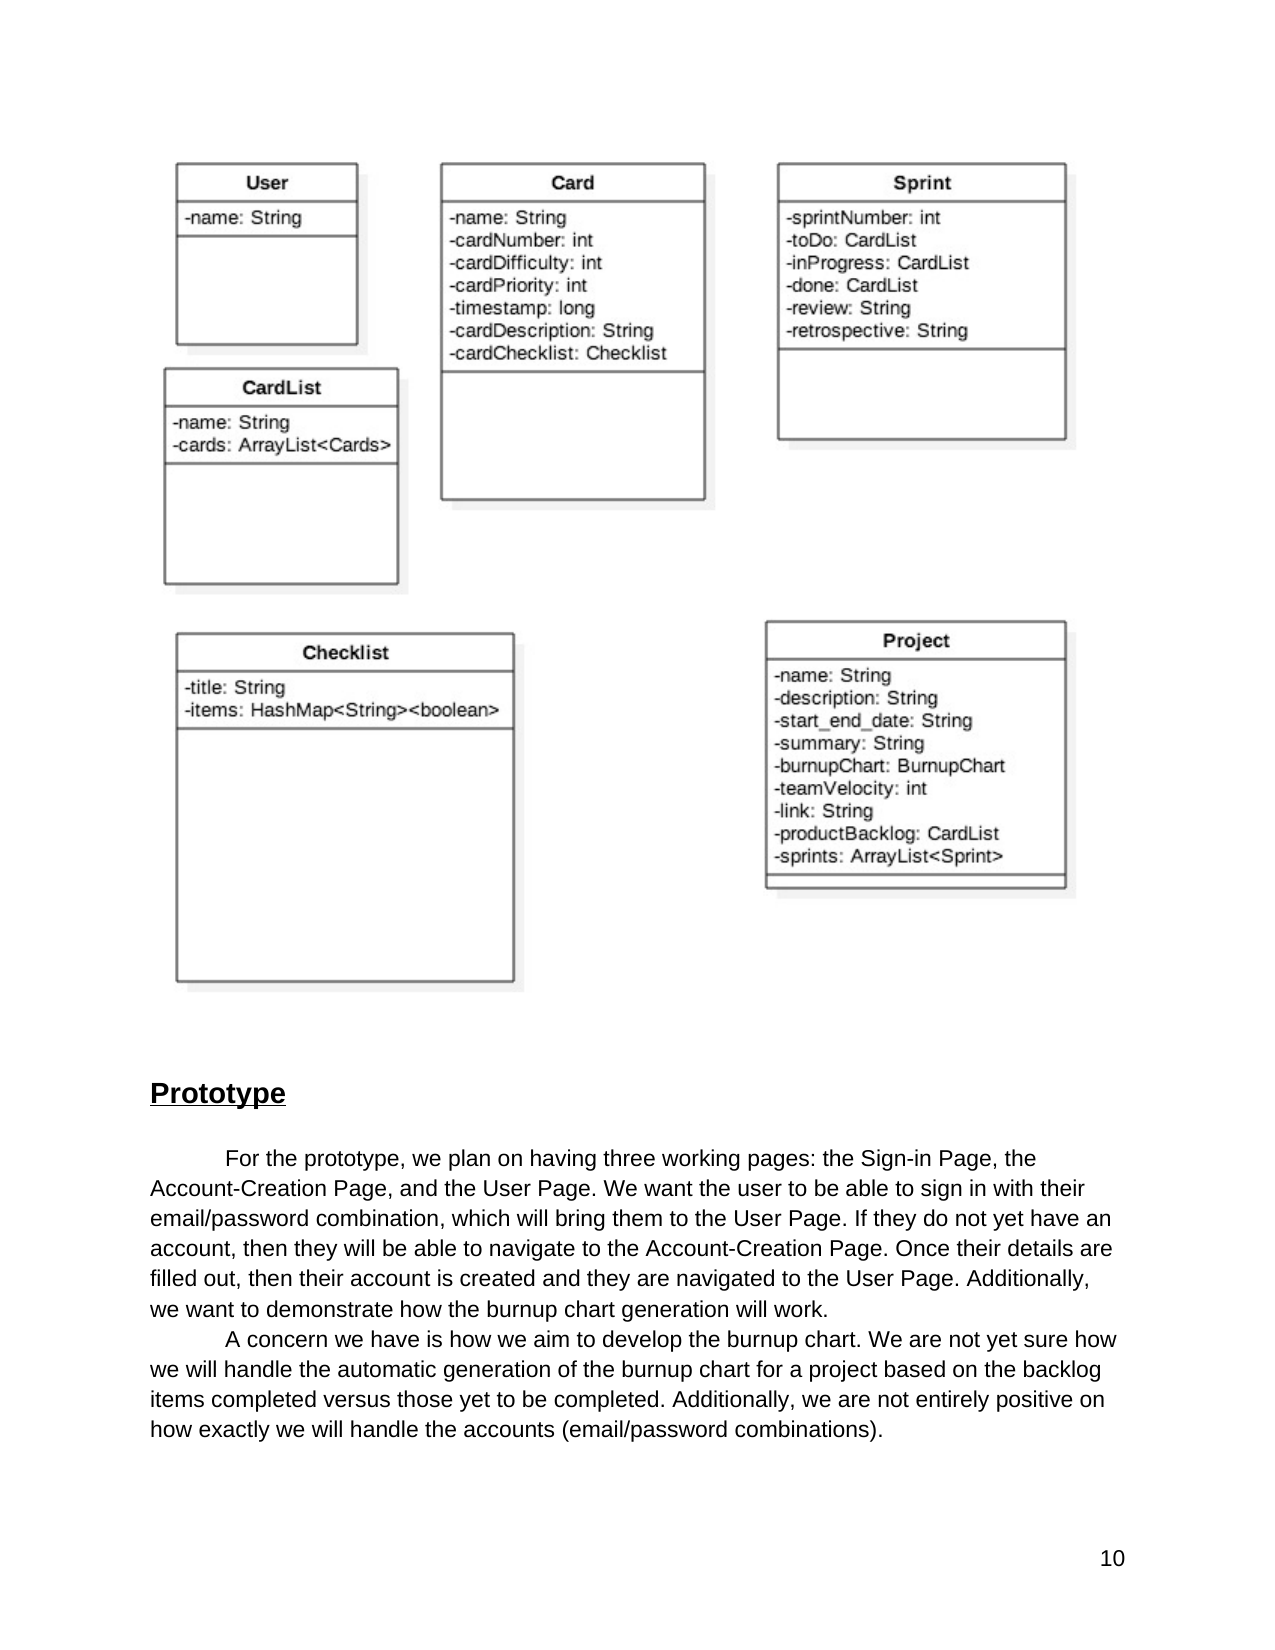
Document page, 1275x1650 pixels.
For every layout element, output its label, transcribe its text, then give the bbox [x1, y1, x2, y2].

picture [150, 150, 1125, 1042]
text A concern we have is how we aim to develop the burnup chart. We are not yet sure how we will handle the automatic generation of the burnup chart for a project based on the backlog items completed versus those yet to be completed. Additionally, we are not entirely positive on how exactly we will handle the accounts (email/password combinations). [150, 1326, 1125, 1443]
text Prototype [150, 1076, 1125, 1109]
text For the prototype, we plan on having three working pages: the Sign-in Page, the Account-Creation Page, and the User Page. We want the user to be able to sign in with their email/password combination, which will bring them to the User Page. If they do not yet have an account, then they will be able to navigate to the Account-Creation Page. Once their details are filled out, then their account is created and they are navigated to the User Page. Additionally, we want to demonstrate how the burnup chart generation will work. [150, 1144, 1125, 1322]
